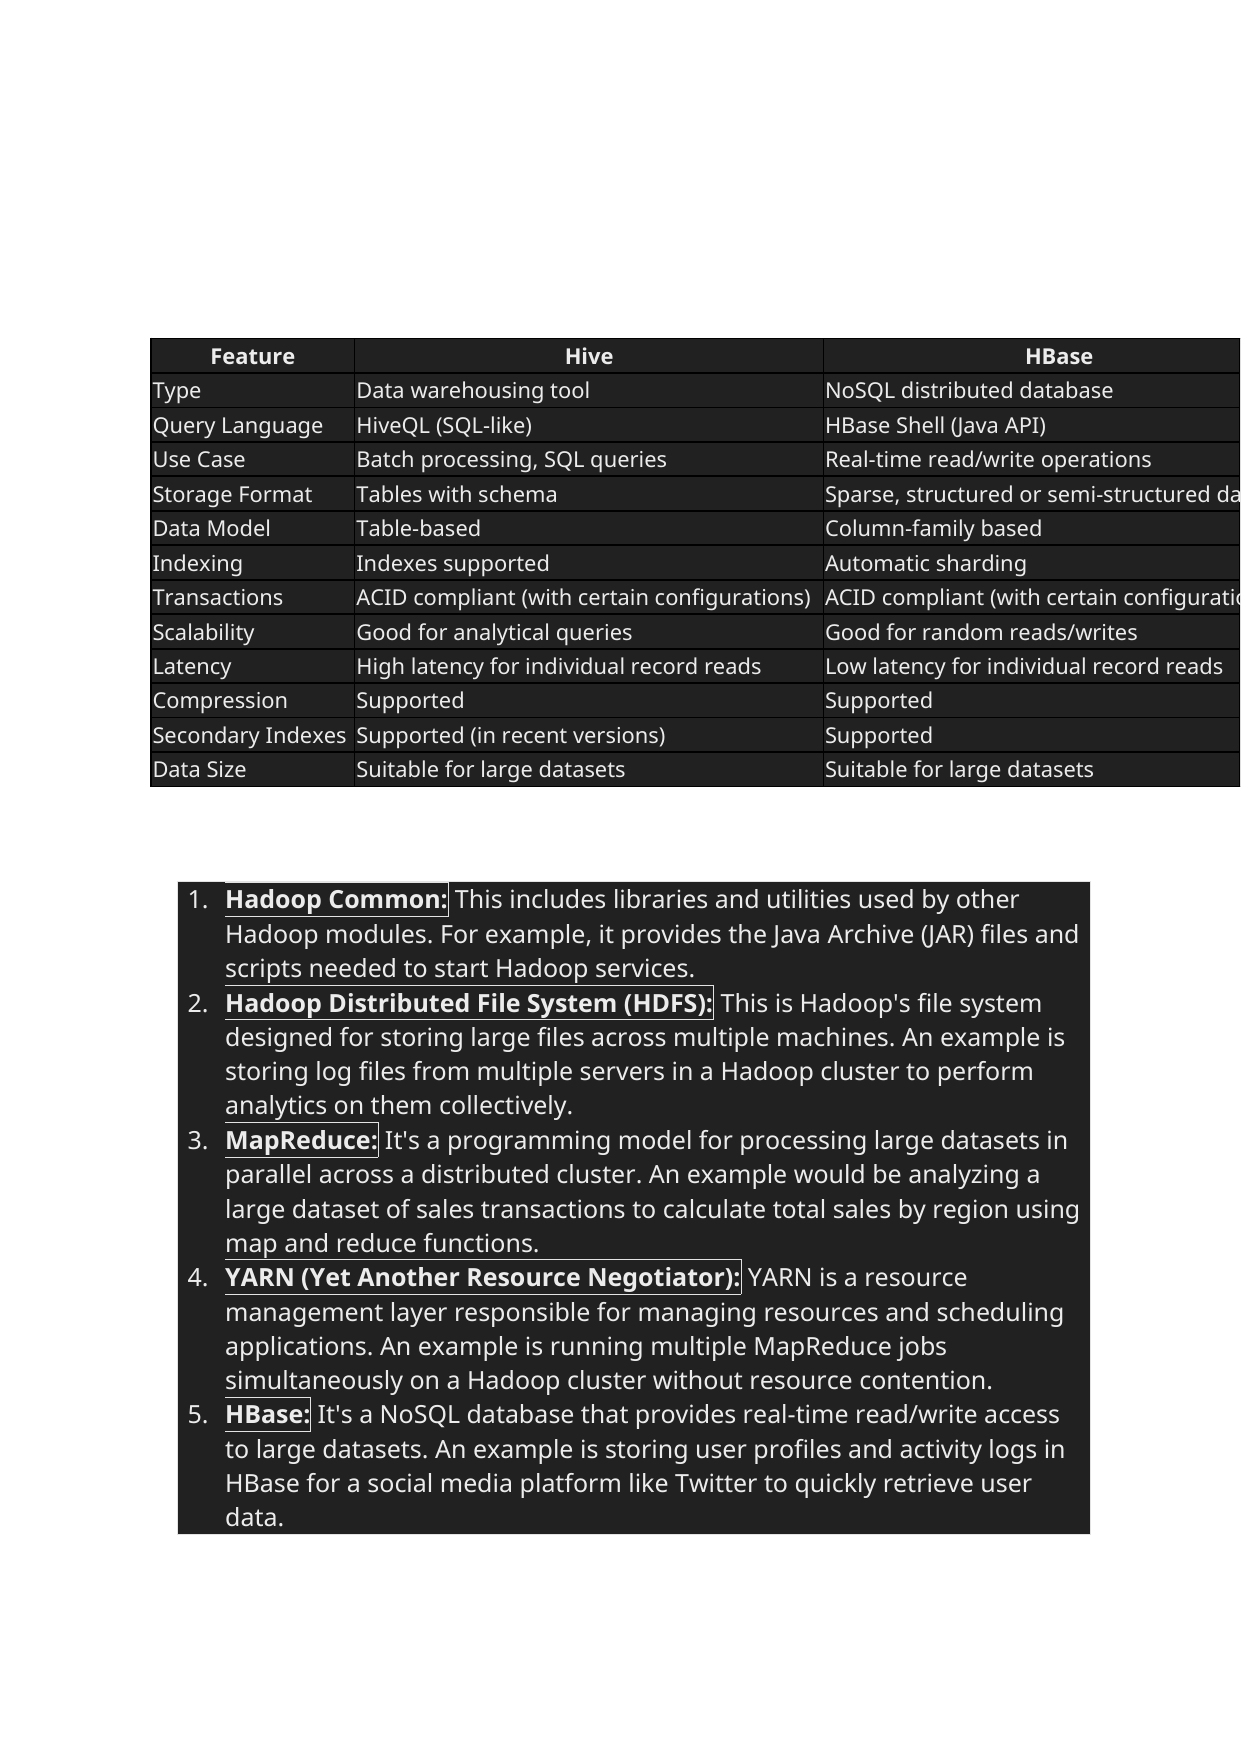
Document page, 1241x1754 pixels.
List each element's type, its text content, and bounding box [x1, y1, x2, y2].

table_cell ACID compliant (with certain configurations) [355, 581, 823, 613]
table_cell Supported [824, 718, 1239, 751]
table_cell Supported [355, 684, 823, 717]
table_header HBase [824, 339, 1239, 372]
table_cell Compression [152, 684, 354, 717]
list YARN (Yet Another Resource Negotiator): YARN is a resource management layer responsible for managing resources and scheduling applications. An example is running multiple MapReduce jobs simultaneously on a Hadoop cluster without resource contention. [178, 1259, 1090, 1396]
table_cell Secondary Indexes [152, 718, 354, 751]
table_cell Tables with schema [355, 477, 823, 510]
table_cell Table-based [355, 512, 823, 544]
table_cell Real-time read/write operations [824, 443, 1239, 475]
table_header Hive [355, 339, 823, 372]
list Hadoop Distributed File System (HDFS): This is Hadoop's file system designed for storing large files across multiple machines. An example is storing log files from multiple servers in a Hadoop cluster to perform analytics on them collectively. [178, 984, 1090, 1122]
table_cell Type [152, 374, 354, 406]
table_cell Column-family based [824, 512, 1239, 544]
table_cell Supported (in recent versions) [355, 718, 823, 751]
table_cell HBase Shell (Java API) [824, 408, 1239, 441]
table_cell Supported [824, 684, 1239, 717]
table_header Feature [152, 339, 354, 372]
table_cell Good for random reads/writes [824, 615, 1239, 648]
table_cell Data Model [152, 512, 354, 544]
table_cell Transactions [152, 581, 354, 613]
table_cell Suitable for large datasets [824, 753, 1239, 786]
table_cell High latency for individual record reads [355, 650, 823, 682]
table_cell Batch processing, SQL queries [355, 443, 823, 475]
list HBase: It's a NoSQL database that provides real-time read/write access to large datasets. An example is storing user profiles and activity logs in HBase for a social media platform like Twitter to quickly retrieve user data. [178, 1396, 1090, 1534]
table_cell ACID compliant (with certain configurations) [824, 581, 1239, 613]
table_cell Data Size [152, 753, 354, 786]
list MapReduce: It's a programming model for processing large datasets in parallel across a distributed cluster. An example would be analyzing a large dataset of sales transactions to calculate total sales by region using map and reduce functions. [178, 1122, 1090, 1259]
table_cell Low latency for individual record reads [824, 650, 1239, 682]
table_cell Latency [152, 650, 354, 682]
table_cell Suitable for large datasets [355, 753, 823, 786]
table_cell Good for analytical queries [355, 615, 823, 648]
table_cell Scalability [152, 615, 354, 648]
list Hadoop Common: This includes libraries and utilities used by other Hadoop modules. For example, it provides the Java Archive (JAR) files and scripts needed to start Hadoop services. [178, 882, 1090, 984]
table_cell NoSQL distributed database [824, 374, 1239, 406]
table_cell Sparse, structured or semi-structured data [824, 477, 1239, 510]
table_cell Storage Format [152, 477, 354, 510]
table_cell Data warehousing tool [355, 374, 823, 406]
table_cell Use Case [152, 443, 354, 475]
table_cell Automatic sharding [824, 546, 1239, 579]
table_cell Indexing [152, 546, 354, 579]
table_cell Query Language [152, 408, 354, 441]
table_cell HiveQL (SQL-like) [355, 408, 823, 441]
table_cell Indexes supported [355, 546, 823, 579]
